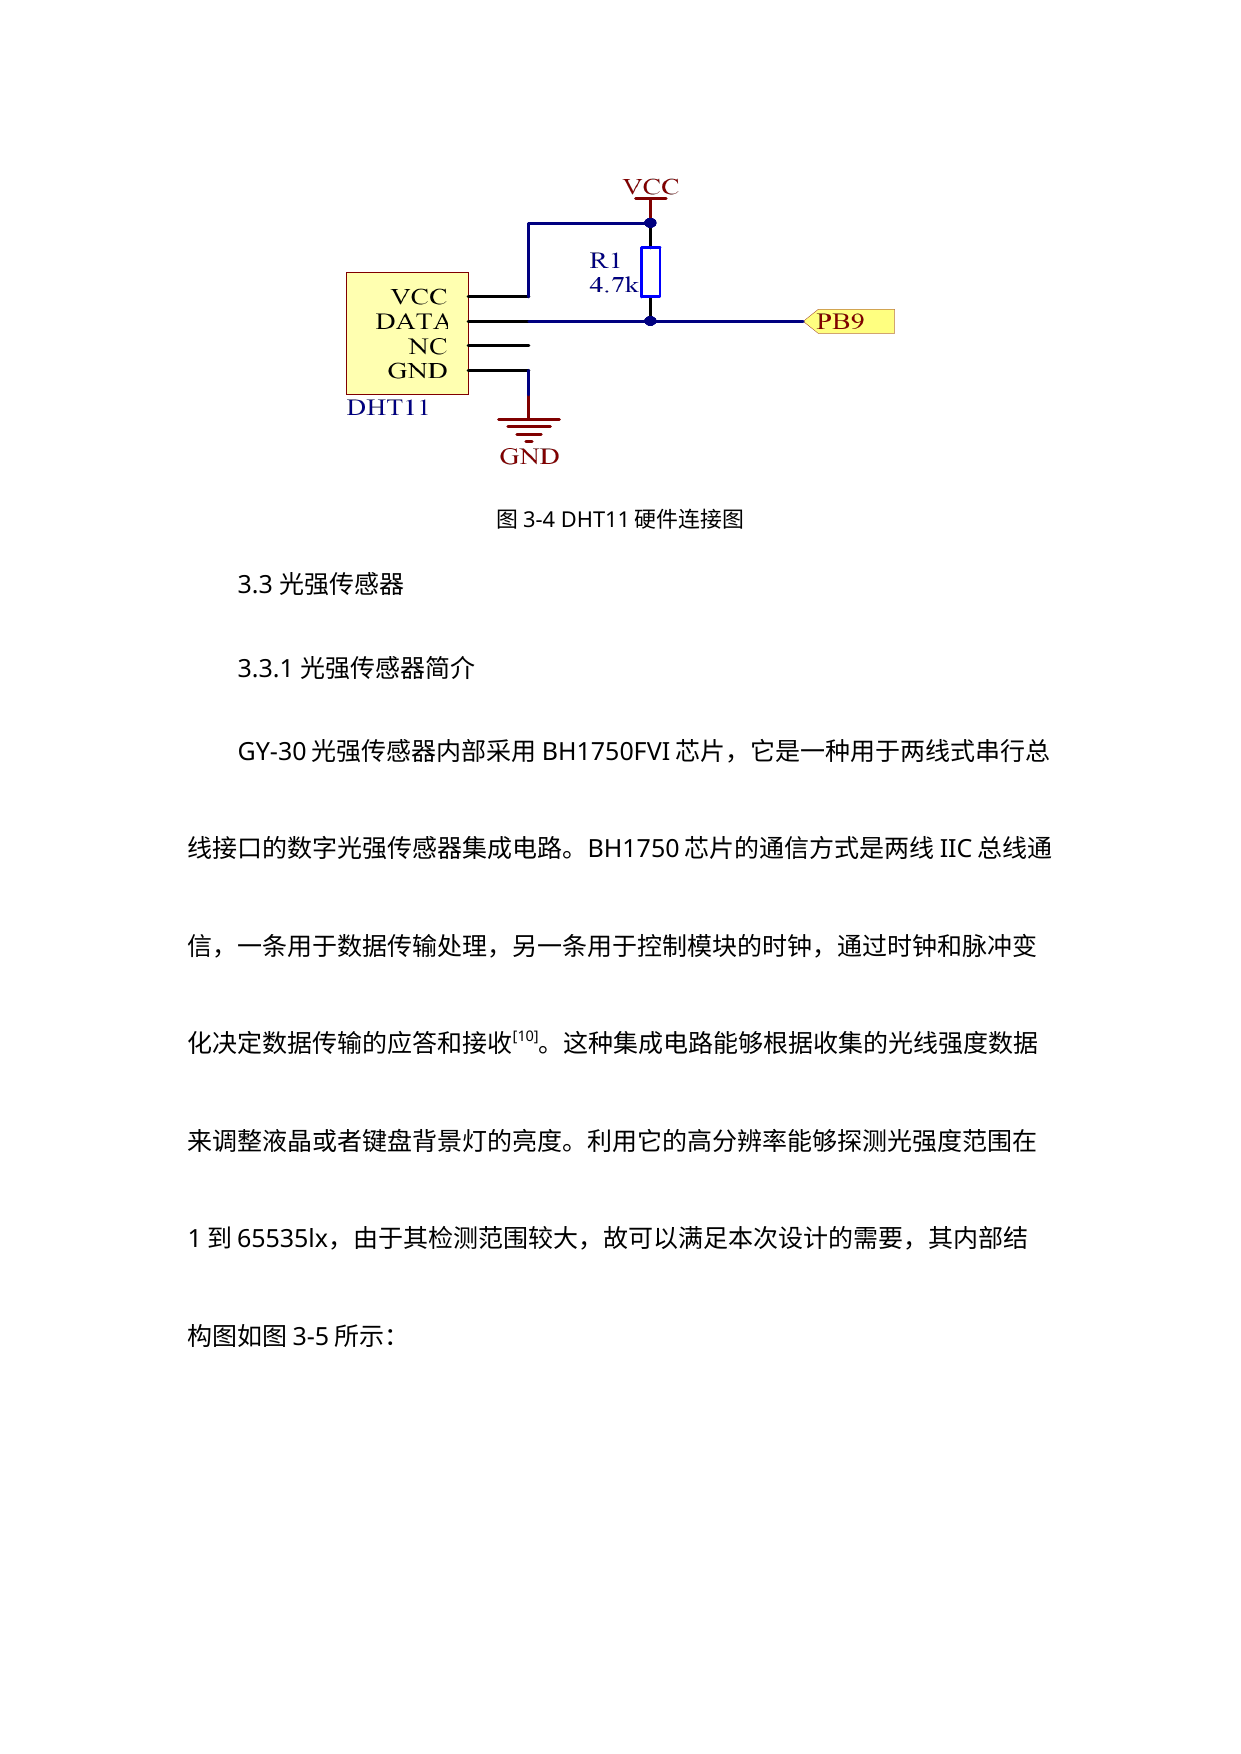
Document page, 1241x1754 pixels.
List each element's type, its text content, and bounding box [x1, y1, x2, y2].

text GY-30光强传感器内部采用BH1750FVI芯片，它是一种用于两线式串行总线接口的数字光强传感器集成电路。BH1750芯片的通信方式是两线IIC总线通信，一条用于数据传输处理，另一条用于控制模块的时钟，通过时钟和脉冲变化决定数据传输的应答和接收[10]。这种集成电路能够根据收集的光线强度数据来调整液晶或者键盘背景灯的亮度。利用它的高分辨率能够探测光强度范围在1到65535lx，由于其检测范围较大，故可以满足本次设计的需要，其内部结构图如图3-5所示： [187, 717, 1053, 1367]
text 3.3 光强传感器 [187, 551, 1053, 616]
text 3.3.1 光强传感器简介 [187, 634, 1053, 699]
text 图3-4 DHT11硬件连接图 [187, 502, 1053, 535]
